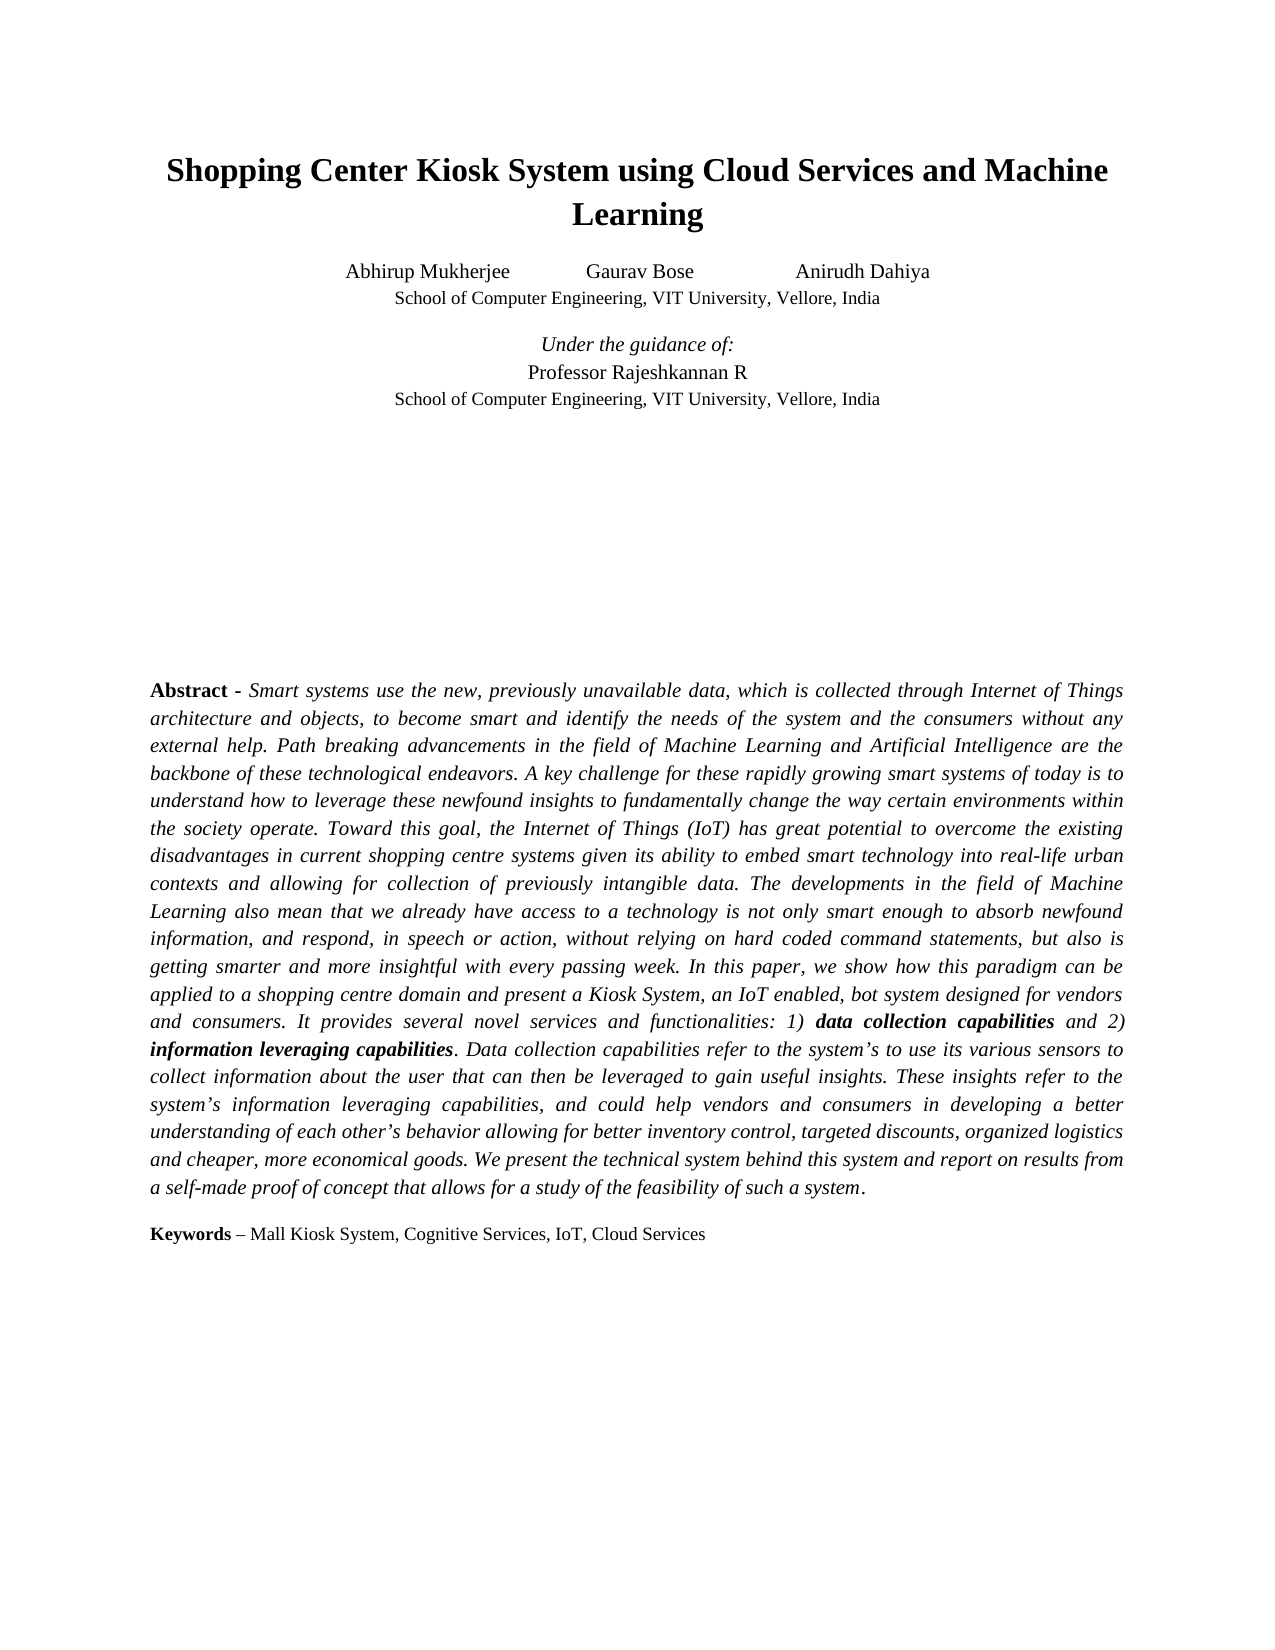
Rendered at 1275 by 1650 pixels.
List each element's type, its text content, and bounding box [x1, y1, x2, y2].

text Shopping Center Kiosk System using Cloud Services and Machine Learning [150, 150, 1125, 232]
text Professor Rajeshkannan R [150, 360, 1125, 384]
text Under the guidance of: [150, 332, 1125, 356]
text Keywords – Mall Kiosk System, Cognitive Services, IoT, Cloud Services [150, 1223, 1125, 1245]
text School of Computer Engineering, VIT University, Vellore, India [150, 387, 1125, 409]
text School of Computer Engineering, VIT University, Vellore, India [150, 287, 1125, 308]
text Abhirup Mukherjee Gaurav Bose Anirudh Dahiya [150, 259, 1125, 283]
text Abstract - Smart systems use the new, previously unavailable data, which is collected through Internet of Things architecture and objects, to become smart and identify the needs of the system and the consumers without any external help. Path breaking advancements in the field of Machine Learning and Artificial Intelligence are the backbone of these technological endeavors. A key challenge for these rapidly growing smart systems of today is to understand how to leverage these newfound insights to fundamentally change the way certain environments within the society operate. Toward this goal, the Internet of Things (IoT) has great potential to overcome the existing disadvantages in current shopping centre systems given its ability to embed smart technology into real-life urban contexts and allowing for collection of previously intangible data. The developments in the field of Machine Learning also mean that we already have access to a technology is not only smart enough to absorb newfound information, and respond, in speech or action, without relying on hard coded command statements, but also is getting smarter and more insightful with every passing week. In this paper, we show how this paradigm can be applied to a shopping centre domain and present a Kiosk System, an IoT enabled, bot system designed for vendors and consumers. It provides several novel services and functionalities: 1) data collection capabilities and 2) information leveraging capabilities. Data collection capabilities refer to the system’s to use its various sensors to collect information about the user that can then be leveraged to gain useful insights. These insights refer to the system’s information leveraging capabilities, and could help vendors and consumers in developing a better understanding of each other’s behavior allowing for better inventory control, targeted discounts, organized logistics and cheaper, more economical goods. We present the technical system behind this system and report on results from a self-made proof of concept that allows for a study of the feasibility of such a system. [150, 678, 1125, 1199]
